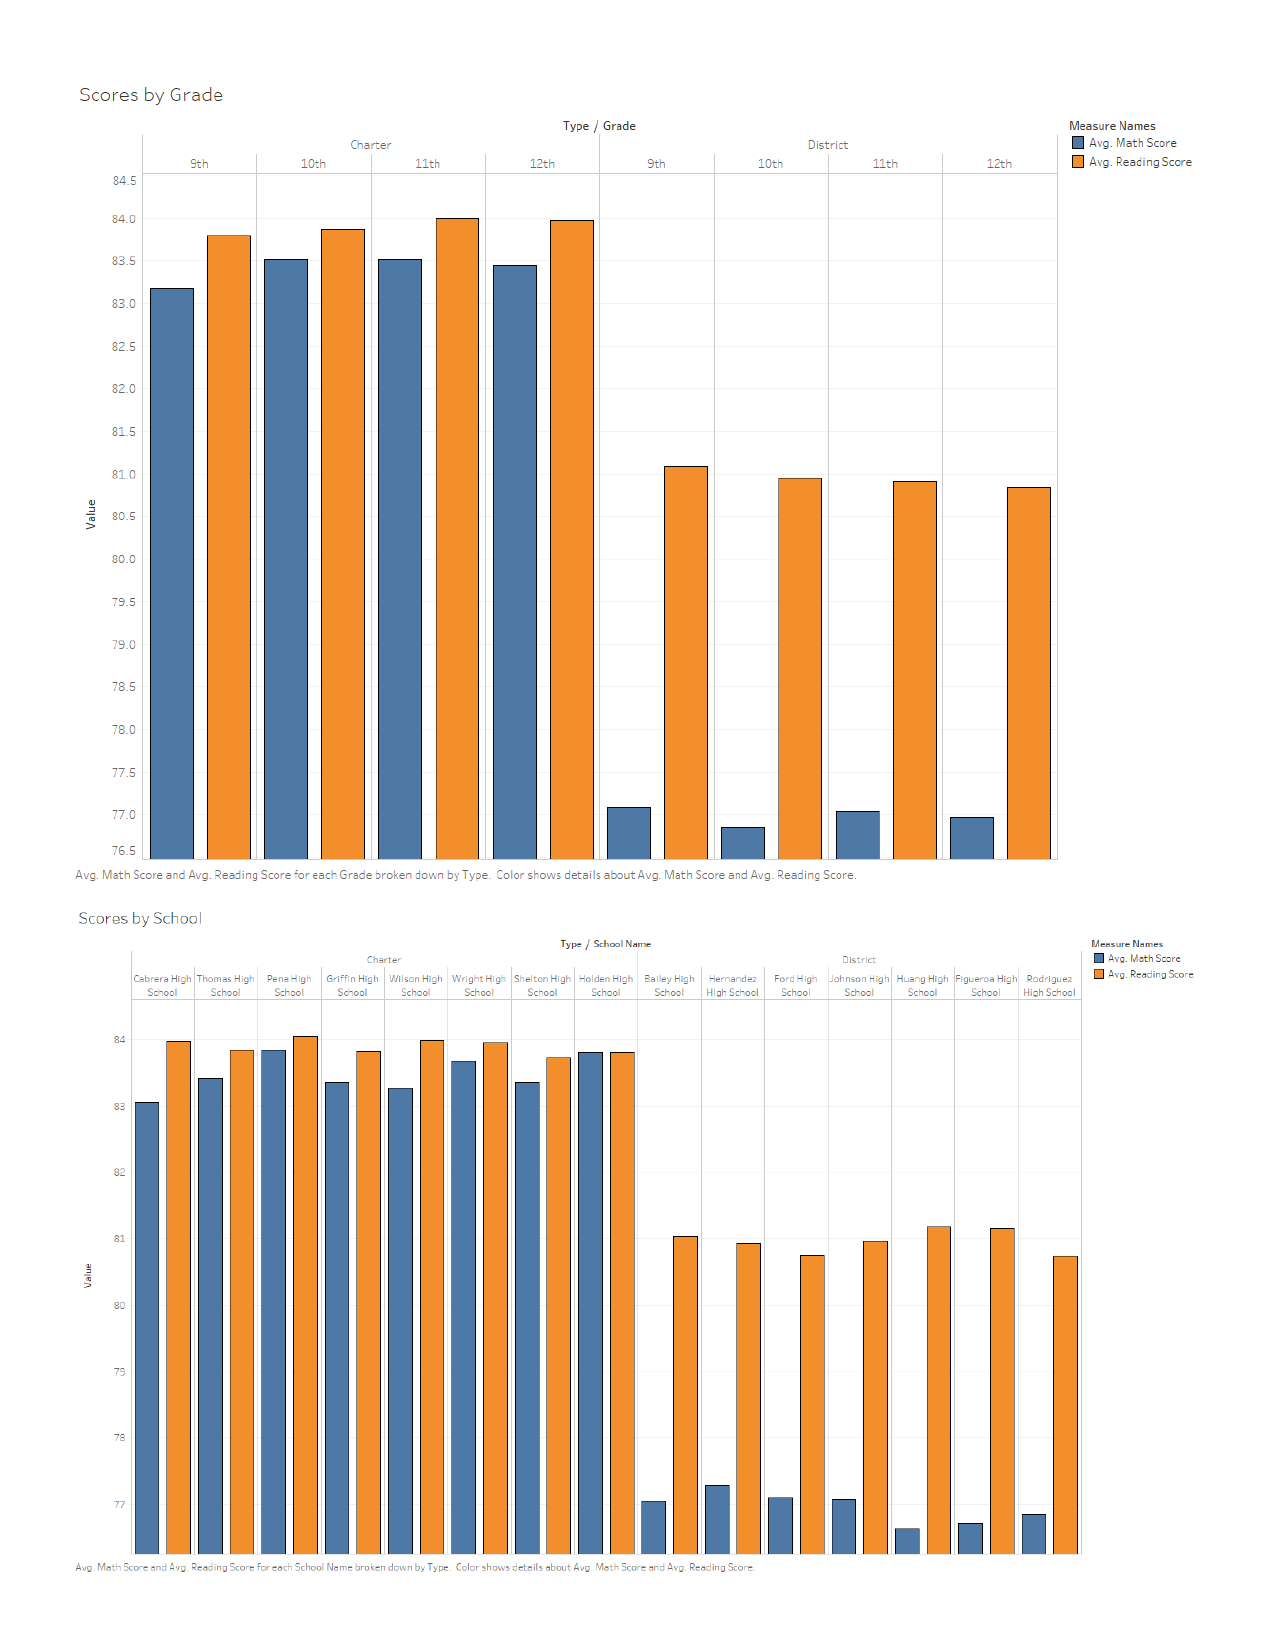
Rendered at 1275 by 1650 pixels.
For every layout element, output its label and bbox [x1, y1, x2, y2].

picture [75, 901, 1200, 1574]
picture [75, 75, 1200, 883]
